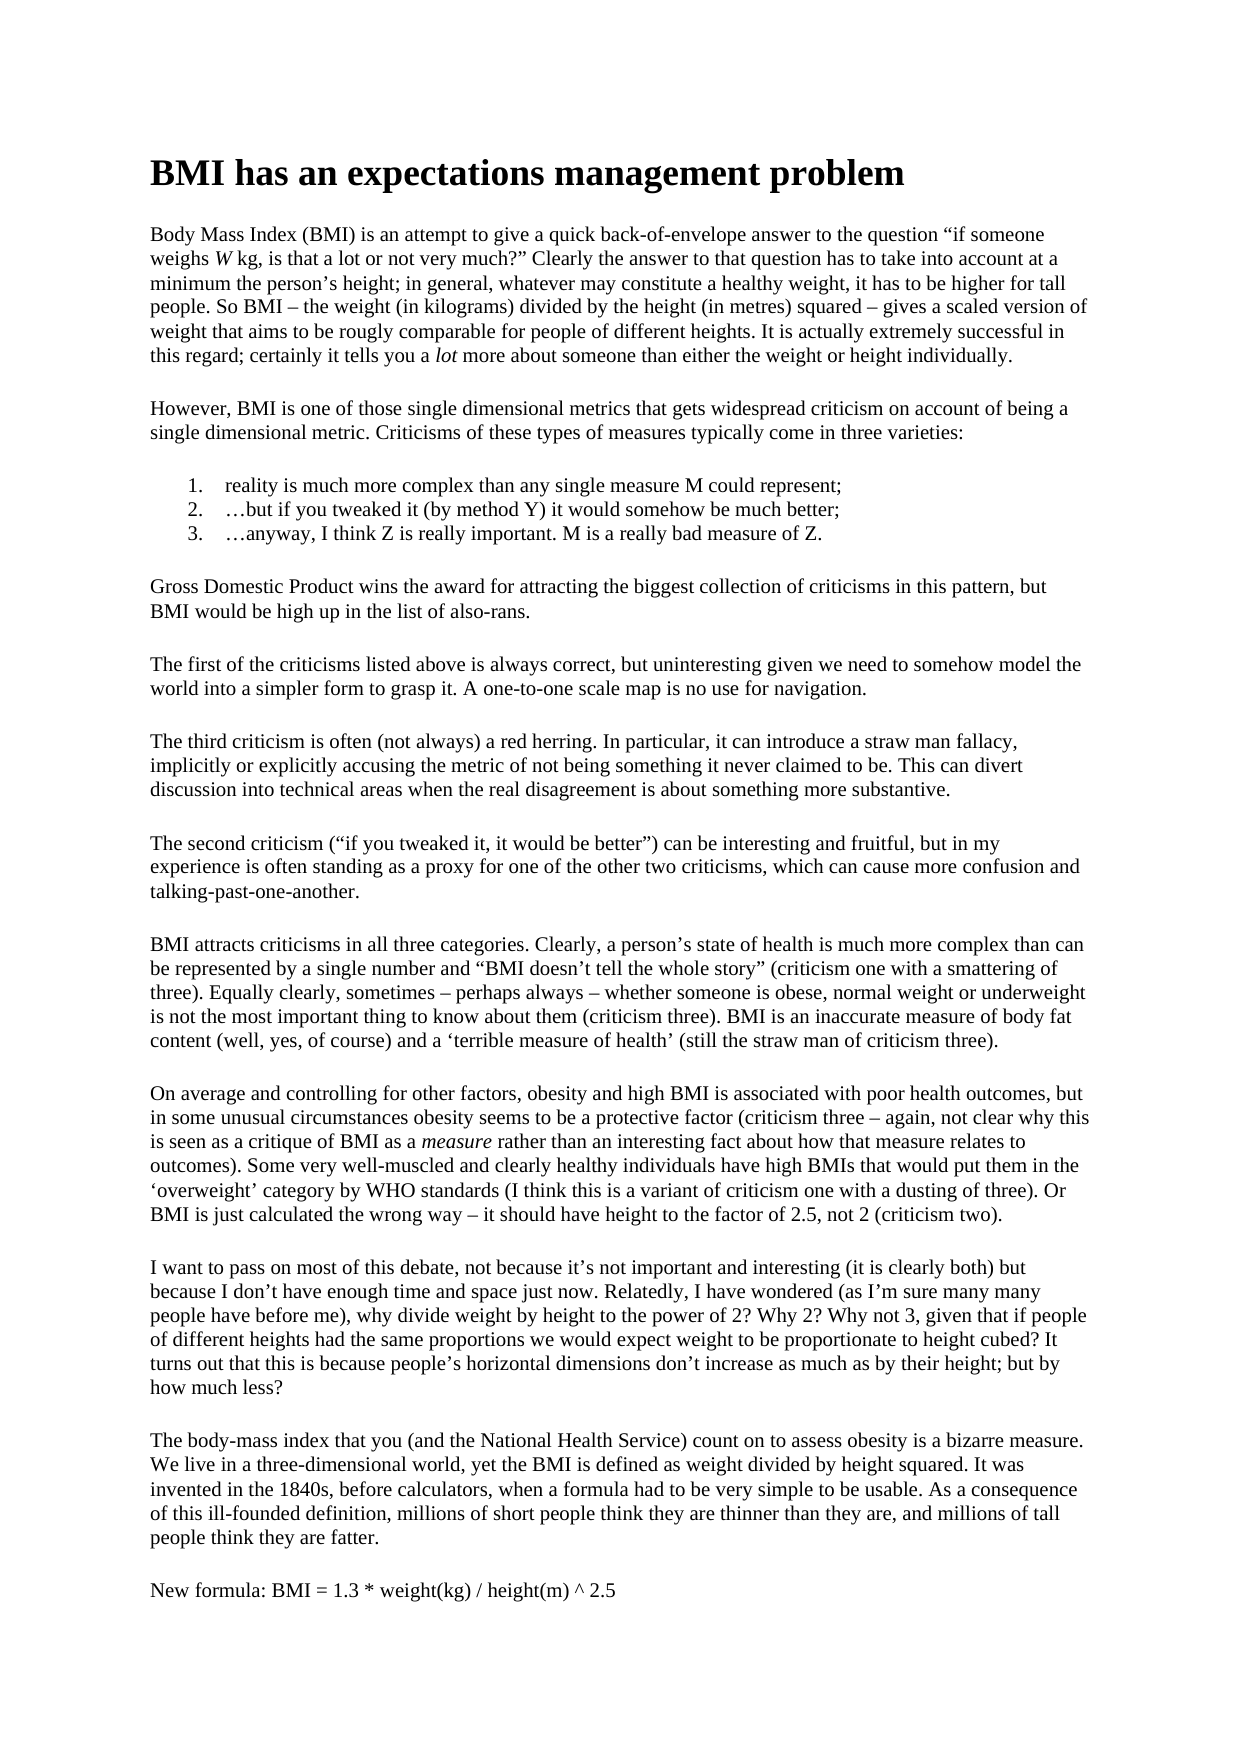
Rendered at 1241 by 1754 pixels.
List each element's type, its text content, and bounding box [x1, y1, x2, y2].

list …but if you tweaked it (by method Y) it would somehow be much better; [187, 497, 1090, 521]
list …anyway, I think Z is really important. M is a really bad measure of Z. [187, 521, 1090, 545]
text The first of the criticisms listed above is always correct, but uninteresting given we need to somehow model the world into a simpler form to grasp it. A one-to-one scale map is no use for navigation. [150, 652, 1090, 700]
text I want to pass on most of this debate, not because it’s not important and interesting (it is clearly both) but because I don’t have enough time and space just now. Relatedly, I have wondered (as I’m sure many many people have before me), why divide weight by height to the power of 2? Why 2? Why not 3, given that if people of different heights had the same proportions we would expect weight to be proportionate to height cubed? It turns out that this is because people’s horizontal dimensions don’t increase as much as by their height; but by how much less? [150, 1255, 1090, 1399]
text On average and controlling for other factors, obesity and high BMI is associated with poor health outcomes, but in some unusual circumstances obesity seems to be a protective factor (criticism three – again, not clear why this is seen as a critique of BMI as a measure rather than an interesting fact about how that measure relates to outcomes). Some very well-muscled and clearly healthy individuals have high BMIs that would put them in the ‘overweight’ category by WHO standards (I think this is a variant of criticism one with a dusting of three). Or BMI is just calculated the wrong way – it should have height to the factor of 2.5, not 2 (criticism two). [150, 1081, 1090, 1226]
text However, BMI is one of those single dimensional metrics that gets widespread criticism on account of being a single dimensional metric. Criticisms of these types of measures typically come in three varieties: [150, 396, 1090, 444]
text The body-mass index that you (and the National Health Service) count on to assess obesity is a bizarre measure. We live in a three-dimensional world, yet the BMI is defined as weight divided by height squared. It was invented in the 1840s, before calculators, when a formula had to be very simple to be usable. As a consequence of this ill-founded definition, millions of short people think they are thinner than they are, and millions of tall people think they are fatter. [150, 1428, 1090, 1549]
text The second criticism (“if you tweaked it, it would be better”) can be interesting and fruitful, but in my experience is often standing as a proxy for one of the other two criticisms, which can cause more confusion and talking-past-one-another. [150, 830, 1090, 903]
text BMI attracts criticisms in all three categories. Clearly, a person’s state of health is much more complex than can be represented by a single number and “BMI doesn’t tell the whole story” (criticism one with a smattering of three). Equally clearly, sometimes – perhaps always – whether someone is obese, normal weight or underweight is not the most important thing to know about them (criticism three). BMI is an inaccurate measure of body fat content (well, yes, of course) and a ‘terrible measure of health’ (still the straw man of criticism three). [150, 932, 1090, 1052]
text Gross Domestic Product wins the award for attracting the biggest collection of criticisms in this pattern, but BMI would be high up in the list of also-rans. [150, 574, 1090, 623]
list reality is much more complex than any single measure M could represent; [187, 473, 1090, 497]
text New formula: BMI = 1.3 * weight(kg) / height(m) ^ 2.5 [150, 1578, 1090, 1602]
text BMI has an expectations management problem [150, 150, 1090, 193]
text Body Mass Index (BMI) is an attempt to give a quick back-of-envelope answer to the question “if someone weighs W kg, is that a lot or not very much?” Clearly the answer to that question has to take into account at a minimum the person’s height; in general, whatever may constitute a healthy weight, it has to be higher for tall people. So BMI – the weight (in kilograms) divided by the height (in metres) squared – gives a scaled version of weight that aims to be rougly comparable for people of different heights. It is actually extremely successful in this regard; certainly it tells you a lot more about someone than either the weight or height individually. [150, 222, 1090, 367]
text The third criticism is often (not always) a red herring. In particular, it can introduce a straw man fallacy, implicitly or explicitly accusing the metric of not being something it never claimed to be. This can divert discussion into technical areas when the real disagreement is about something more substantive. [150, 729, 1090, 801]
